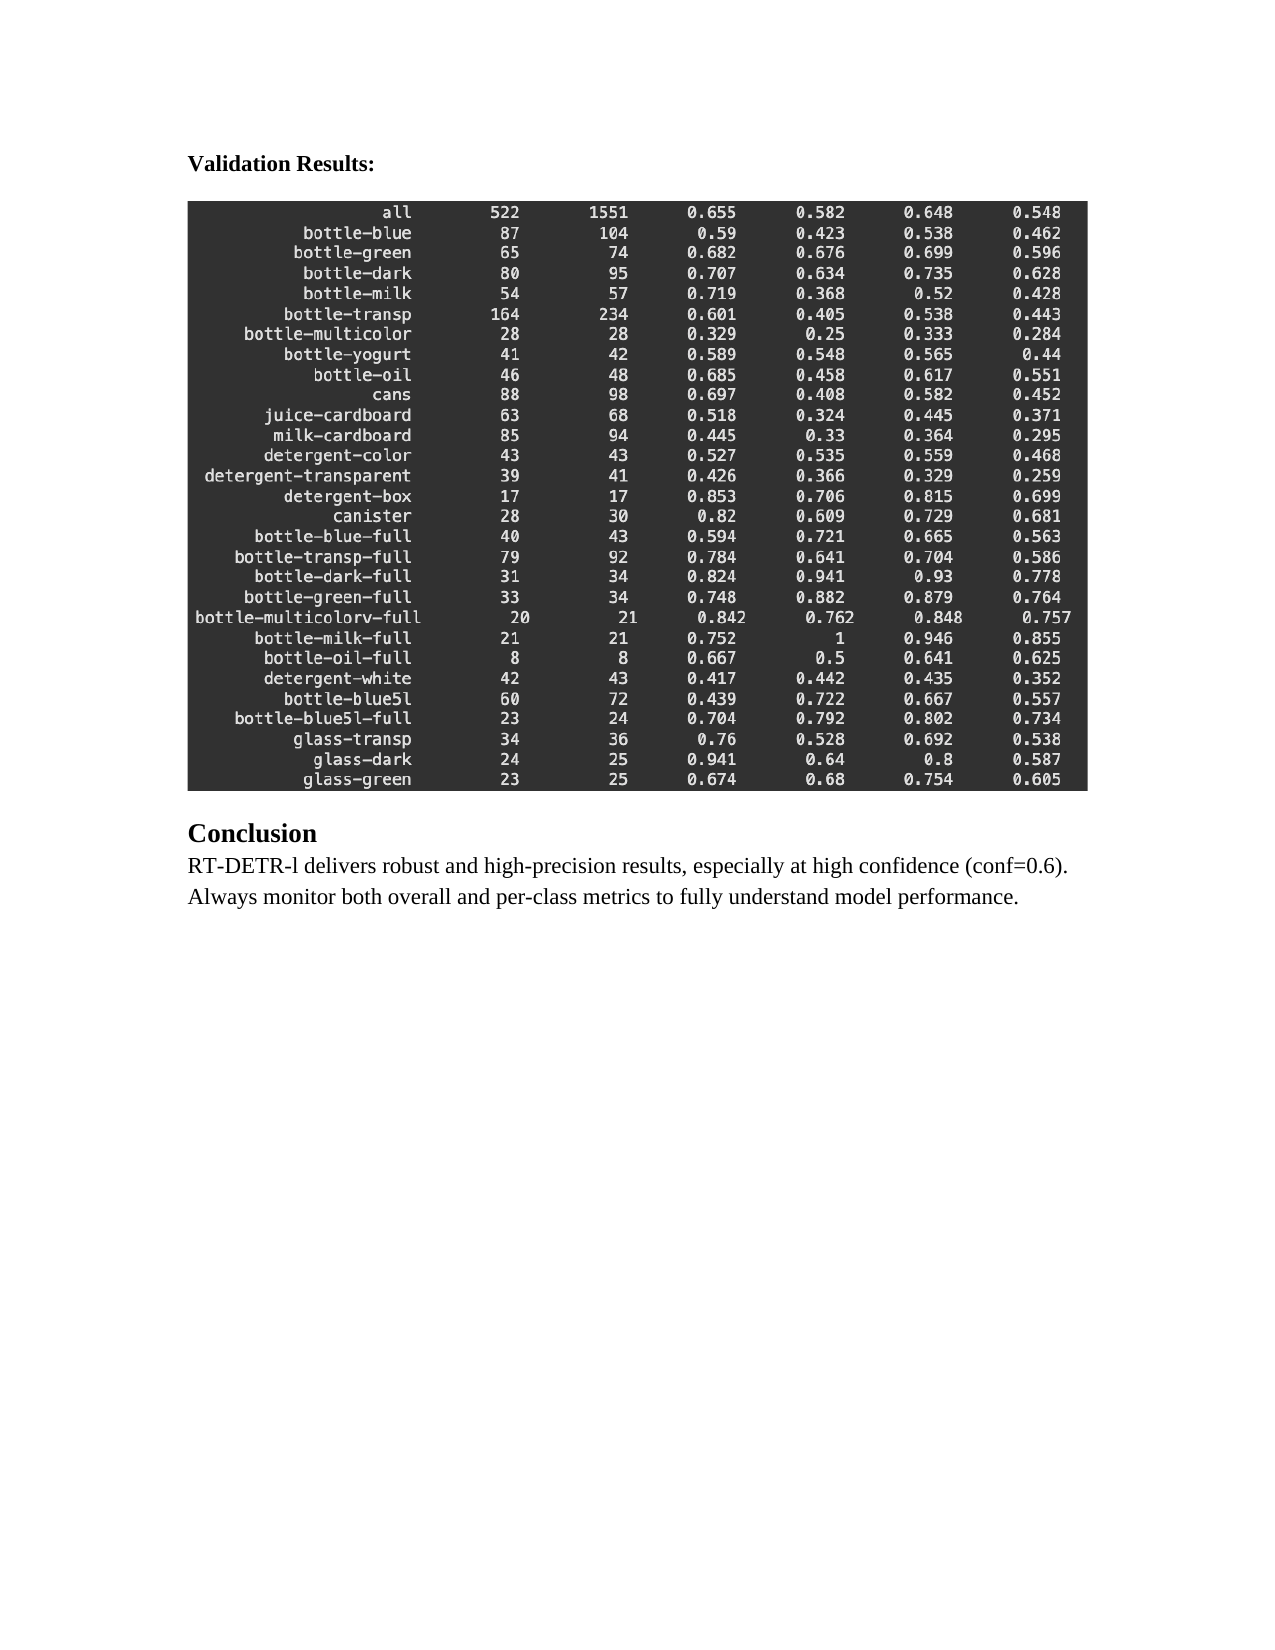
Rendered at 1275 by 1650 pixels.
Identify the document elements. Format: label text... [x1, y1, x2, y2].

text RT-DETR-l delivers robust and high-precision results, especially at high confidence (conf=0.6). Always monitor both overall and per-class metrics to fully understand model performance. [187, 852, 1087, 909]
subtitle Conclusion [187, 817, 1087, 848]
subtitle Validation Results: [187, 150, 1087, 176]
picture [187, 201, 1088, 791]
